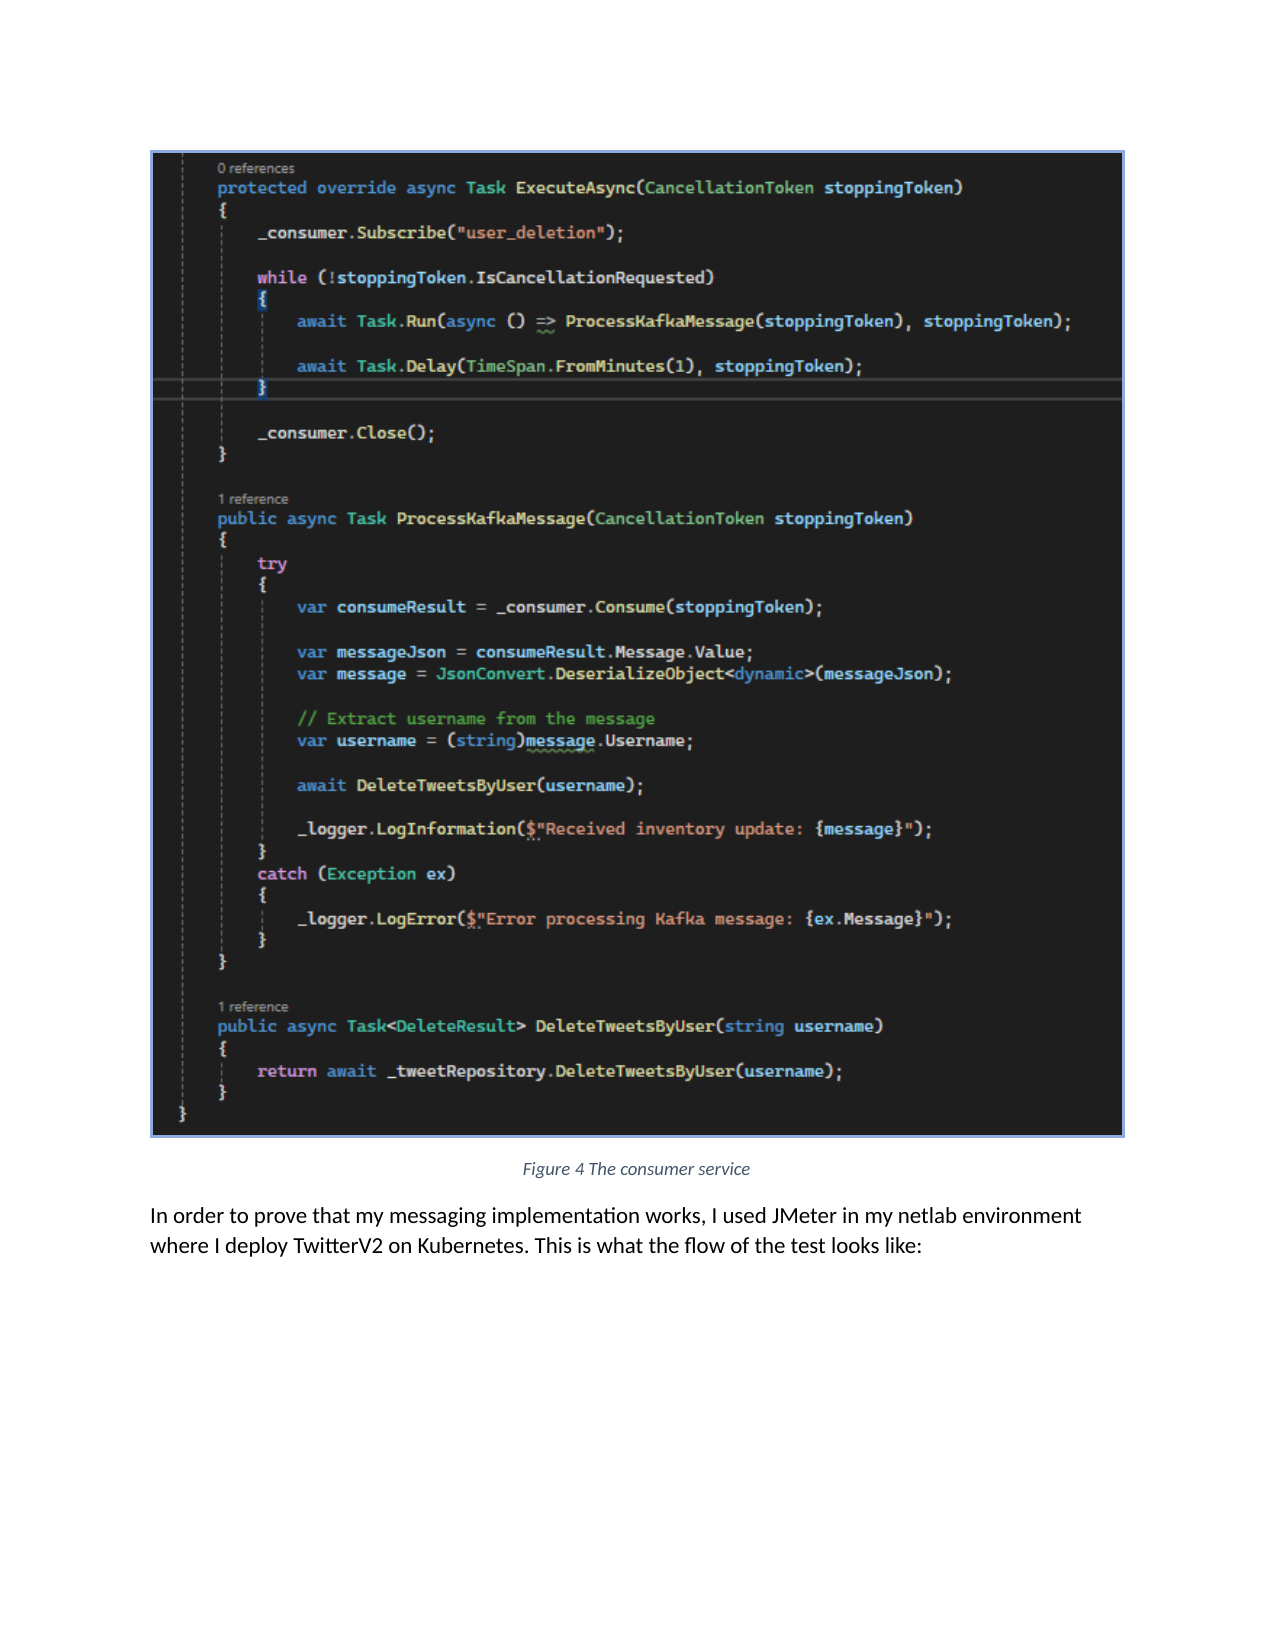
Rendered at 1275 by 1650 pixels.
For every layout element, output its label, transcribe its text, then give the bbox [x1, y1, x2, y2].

text In order to prove that my messaging implementation works, I used JMeter in my netlab environment where I deploy TwitterV2 on Kubernetes. This is what the flow of the test looks like: [150, 1201, 1125, 1259]
picture [153, 153, 1122, 1135]
text Figure 4 The consumer service [150, 1157, 1125, 1180]
